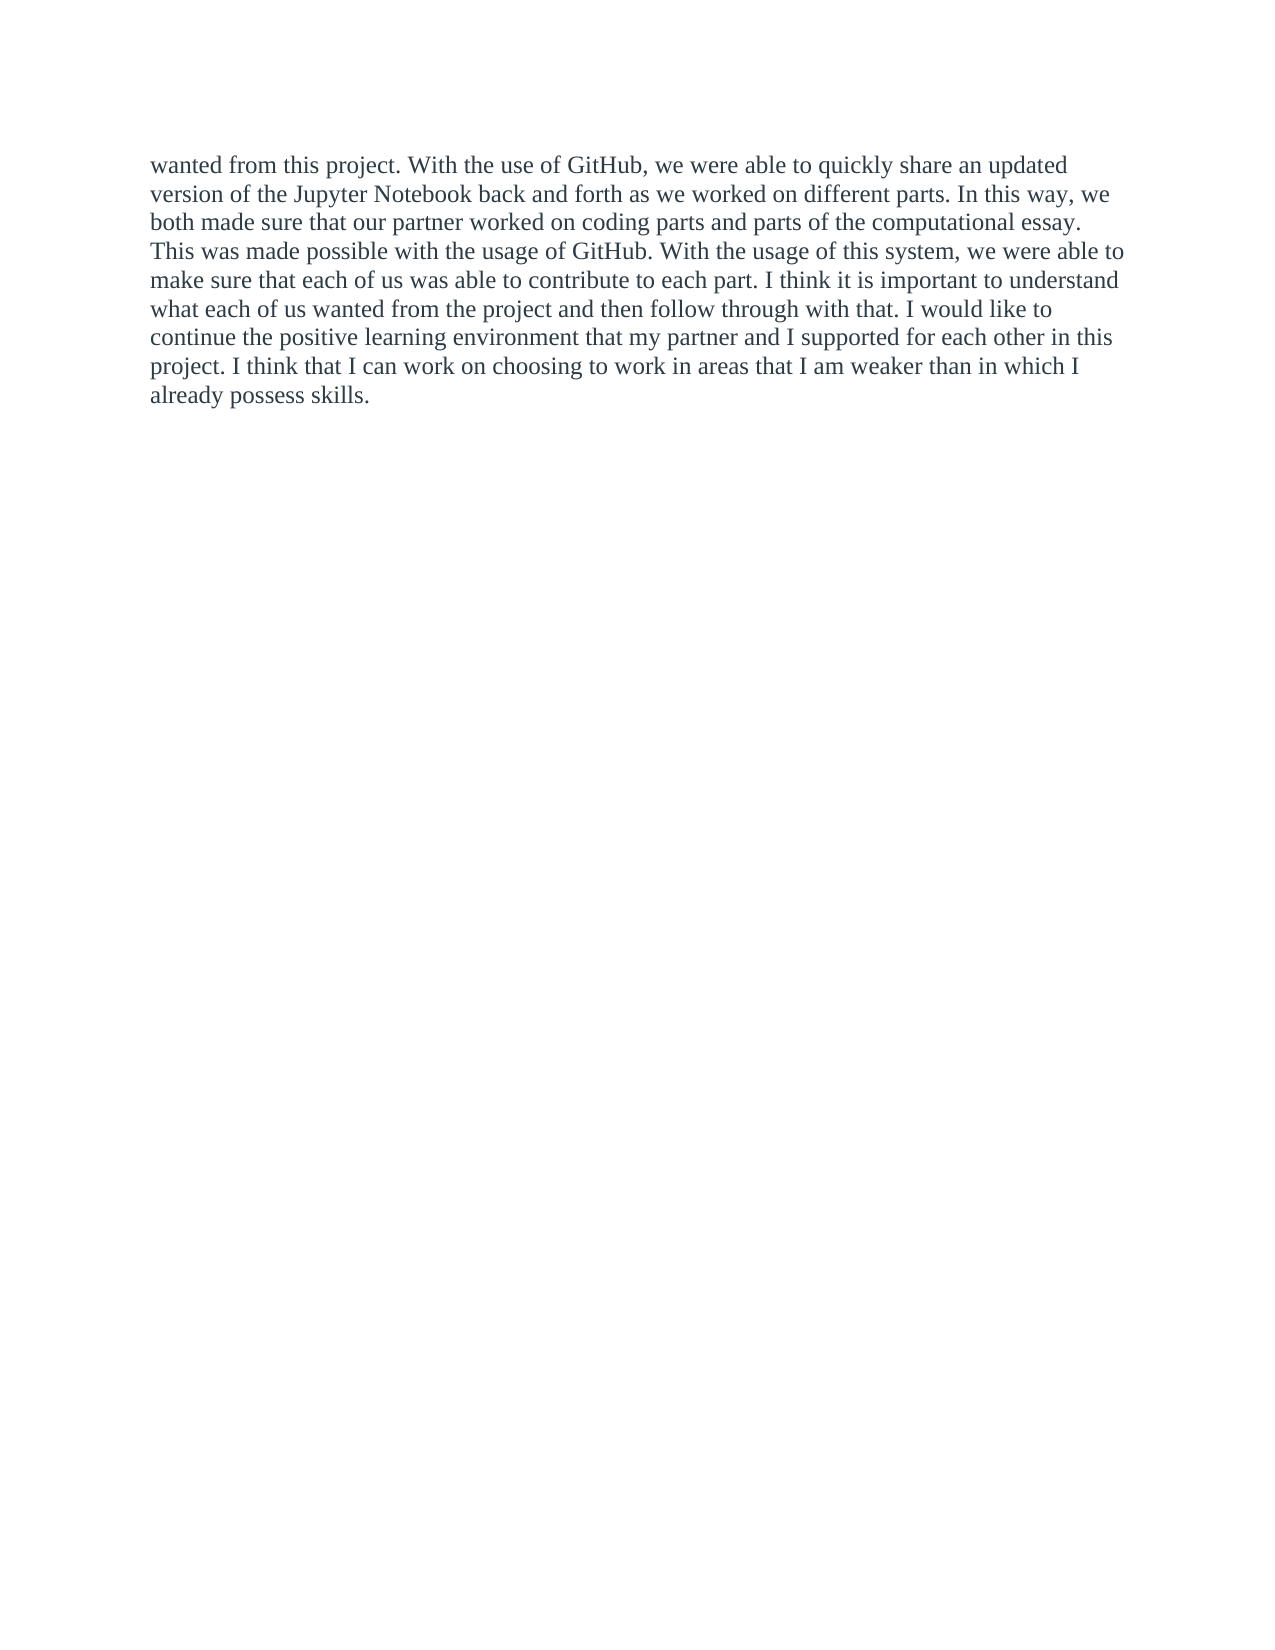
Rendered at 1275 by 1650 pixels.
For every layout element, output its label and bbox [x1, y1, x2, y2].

text [150, 150, 1125, 409]
